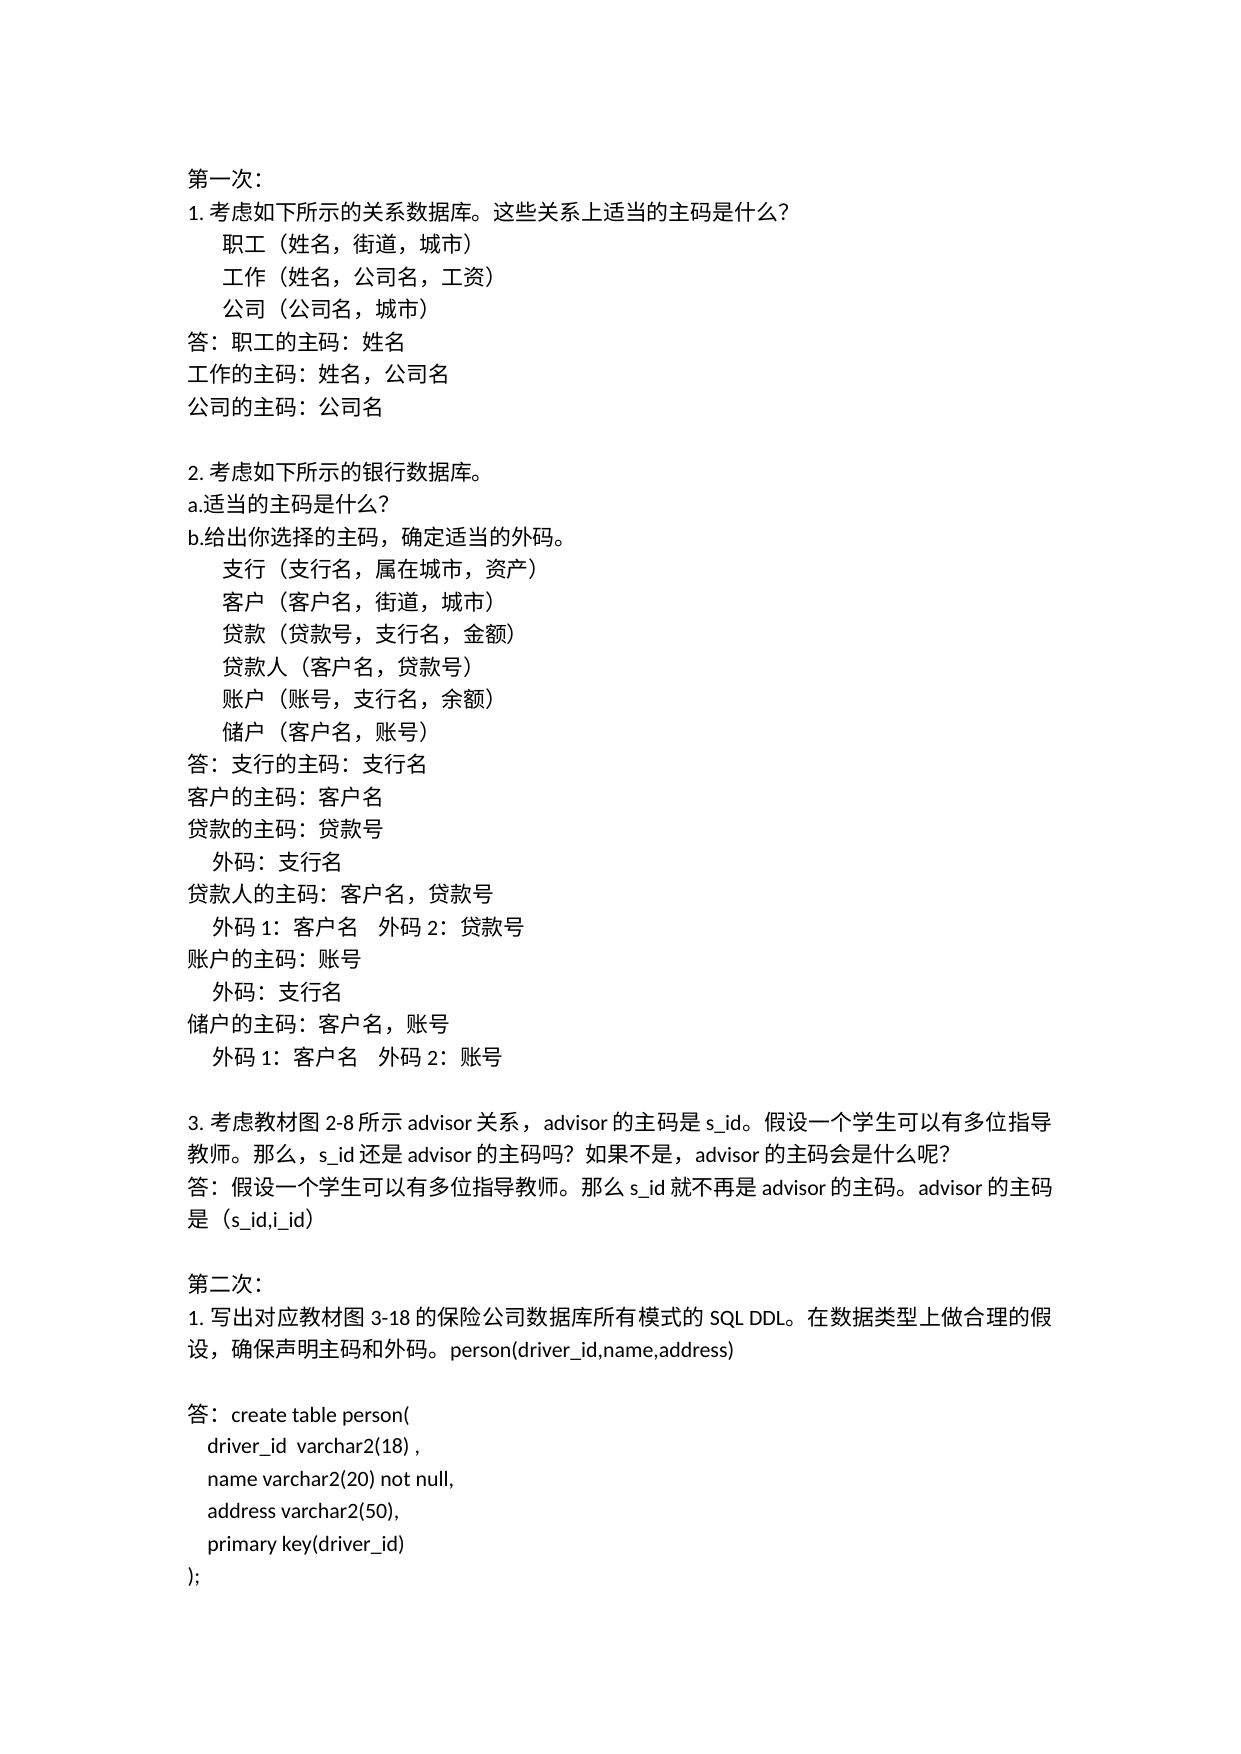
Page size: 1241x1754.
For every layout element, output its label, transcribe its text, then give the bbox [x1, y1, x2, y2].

text 贷款（贷款号，支行名，金额） [187, 617, 1053, 649]
text 客户的主码：客户名 [187, 779, 1053, 812]
text 账户（账号，支行名，余额） [187, 682, 1053, 714]
text 第一次： [187, 162, 1053, 194]
text name varchar2(20) not null, [187, 1462, 1053, 1494]
text 答：支行的主码：支行名 [187, 747, 1053, 779]
text b.给出你选择的主码，确定适当的外码。 [187, 519, 1053, 552]
text 答：假设一个学生可以有多位指导教师。那么s_id就不再是advisor的主码。advisor的主码是（s_id,i_id） [187, 1169, 1053, 1234]
text 答：职工的主码：姓名 [187, 324, 1053, 357]
text address varchar2(50), [187, 1494, 1053, 1527]
text 答：create table person( [187, 1397, 1053, 1429]
text 贷款的主码：贷款号 [187, 812, 1053, 844]
text 储户（客户名，账号） [187, 714, 1053, 747]
text ); [187, 1559, 1053, 1592]
text 外码：支行名 [187, 974, 1053, 1007]
text 1. 写出对应教材图3-18的保险公司数据库所有模式的SQL DDL。在数据类型上做合理的假设，确保声明主码和外码。person(driver_id,name,address) [187, 1299, 1053, 1364]
text 1. 考虑如下所示的关系数据库。这些关系上适当的主码是什么？ [187, 194, 1053, 227]
text 职工（姓名，街道，城市） [187, 227, 1053, 259]
text 工作的主码：姓名，公司名 [187, 357, 1053, 389]
text 客户（客户名，街道，城市） [187, 584, 1053, 617]
text 储户的主码：客户名，账号 [187, 1007, 1053, 1039]
text 贷款人的主码：客户名，贷款号 [187, 877, 1053, 909]
text 账户的主码：账号 [187, 942, 1053, 974]
text 外码1：客户名 外码2：贷款号 [187, 909, 1053, 942]
text 支行（支行名，属在城市，资产） [187, 552, 1053, 584]
text driver_id varchar2(18) , [187, 1429, 1053, 1462]
text a.适当的主码是什么？ [187, 487, 1053, 519]
text 外码1：客户名 外码2：账号 [187, 1039, 1053, 1072]
text 贷款人（客户名，贷款号） [187, 649, 1053, 682]
text 工作（姓名，公司名，工资） [187, 259, 1053, 292]
text 公司的主码：公司名 [187, 389, 1053, 422]
text 3. 考虑教材图2-8所示advisor关系，advisor的主码是s_id。假设一个学生可以有多位指导教师。那么，s_id还是advisor的主码吗？如果不是，advisor的主码会是什么呢？ [187, 1104, 1053, 1169]
text 2. 考虑如下所示的银行数据库。 [187, 454, 1053, 487]
text 公司（公司名，城市） [187, 292, 1053, 324]
text primary key(driver_id) [187, 1527, 1053, 1559]
text 第二次： [187, 1267, 1053, 1299]
text 外码：支行名 [187, 844, 1053, 877]
